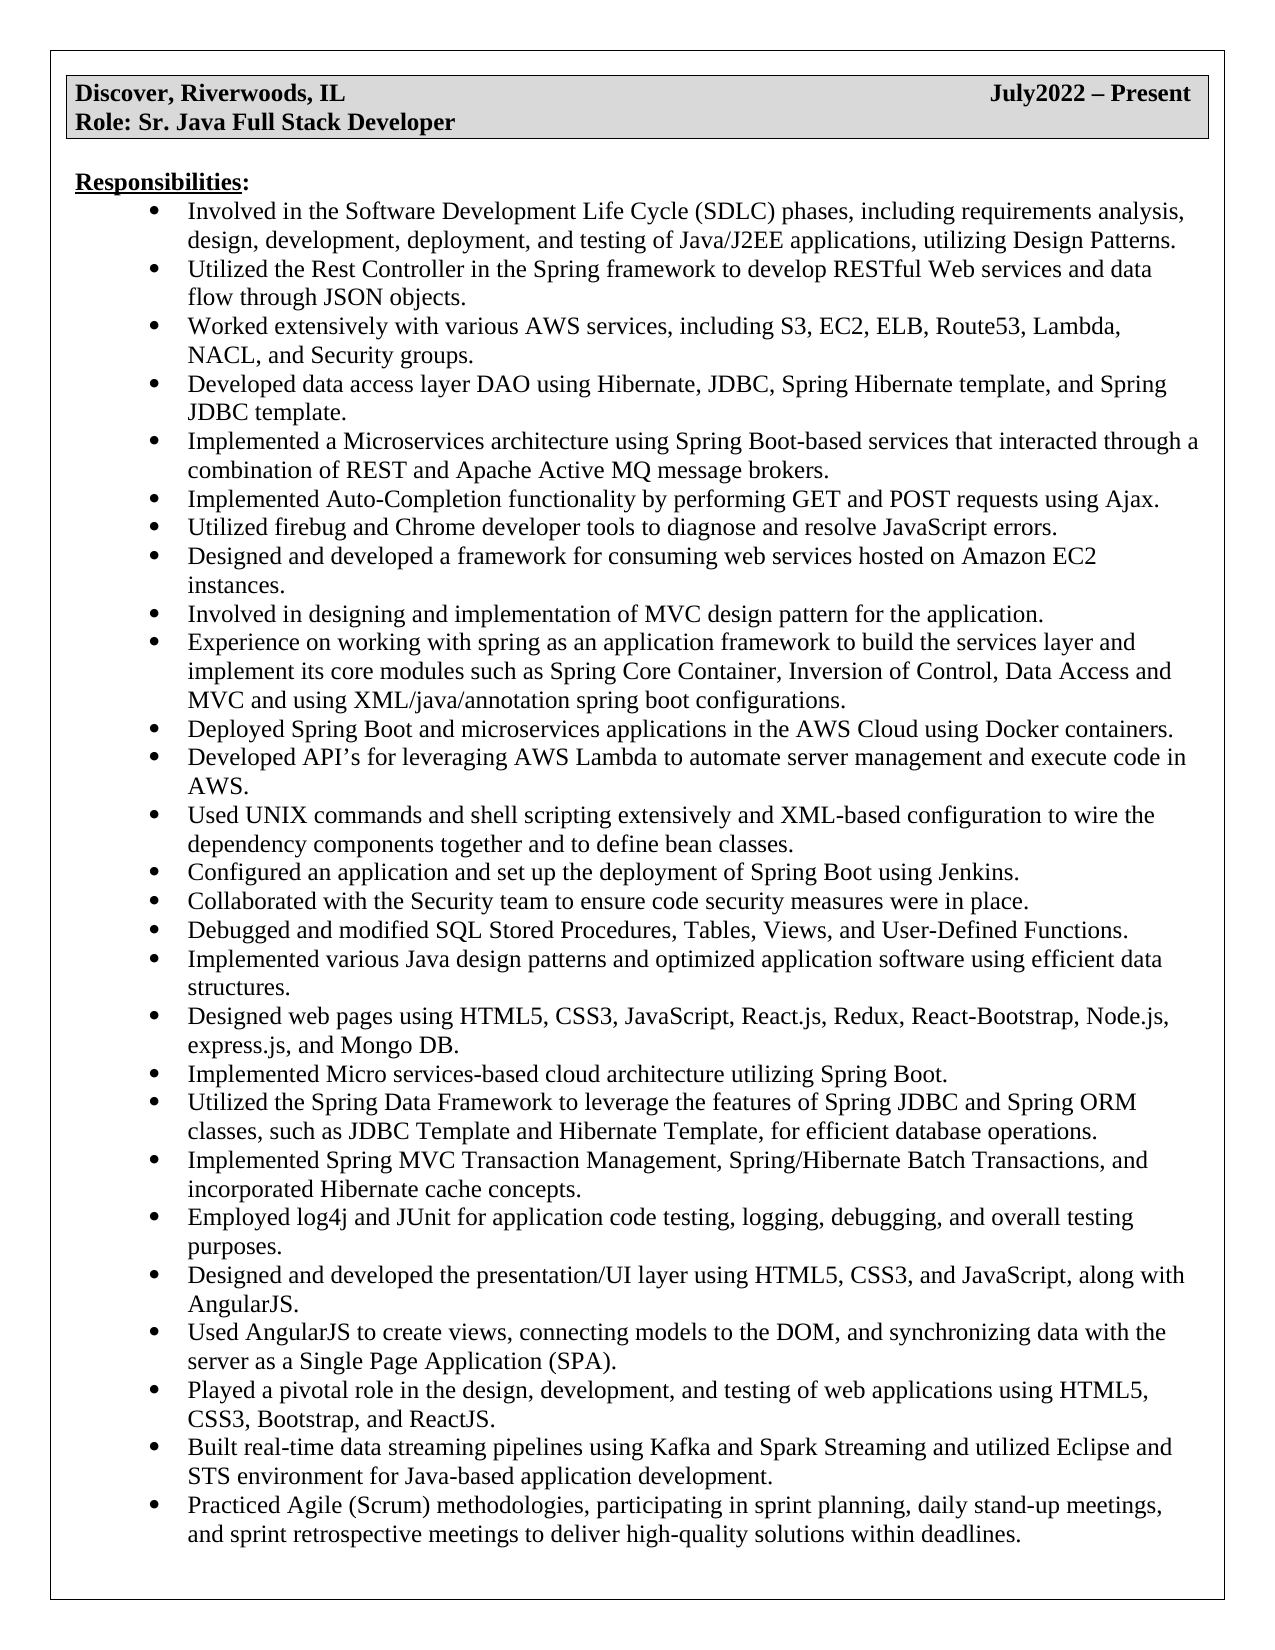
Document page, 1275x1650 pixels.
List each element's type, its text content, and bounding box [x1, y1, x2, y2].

list Implemented Auto-Completion functionality by performing GET and POST requests using Ajax. [150, 484, 1200, 512]
text Responsibilities: [75, 167, 1200, 196]
list Implemented Micro services-based cloud architecture utilizing Spring Boot. [150, 1059, 1200, 1087]
list Implemented Spring MVC Transaction Management, Spring/Hibernate Batch Transactions, and incorporated Hibernate cache concepts. [150, 1145, 1200, 1202]
list Involved in the Software Development Life Cycle (SDLC) phases, including requirements analysis, design, development, deployment, and testing of Java/J2EE applications, utilizing Design Patterns. [150, 196, 1200, 254]
text Role: Sr. Java Full Stack Developer [67, 104, 1208, 138]
list Implemented a Microservices architecture using Spring Boot-based services that interacted through a combination of REST and Apache Active MQ message brokers. [150, 426, 1200, 484]
list Designed web pages using HTML5, CSS3, JavaScript, React.js, Redux, React-Bootstrap, Node.js, express.js, and Mongo DB. [150, 1001, 1200, 1059]
list Configured an application and set up the deployment of Spring Boot using Jenkins. [150, 857, 1200, 886]
list Implemented various Java design patterns and optimized application software using efficient data structures. [150, 944, 1200, 1001]
text Discover, Riverwoods, IL July2022 – Present [67, 76, 1208, 104]
list Designed and developed the presentation/UI layer using HTML5, CSS3, and JavaScript, along with AngularJS. [150, 1260, 1200, 1317]
list Designed and developed a framework for consuming web services hosted on Amazon EC2 instances. [150, 541, 1200, 599]
list Collaborated with the Security team to ensure code security measures were in place. [150, 886, 1200, 915]
list Debugged and modified SQL Stored Procedures, Tables, Views, and User-Defined Functions. [150, 915, 1200, 944]
list Employed log4j and JUnit for application code testing, logging, debugging, and overall testing purposes. [150, 1202, 1200, 1260]
list Utilized the Spring Data Framework to leverage the features of Spring JDBC and Spring ORM classes, such as JDBC Template and Hibernate Template, for efficient database operations. [150, 1087, 1200, 1145]
list Involved in designing and implementation of MVC design pattern for the application. [150, 599, 1200, 627]
list Utilized the Rest Controller in the Spring framework to develop RESTful Web services and data flow through JSON objects. [150, 254, 1200, 311]
list Utilized firebug and Chrome developer tools to diagnose and resolve JavaScript errors. [150, 512, 1200, 541]
list Used AngularJS to create views, connecting models to the DOM, and synchronizing data with the server as a Single Page Application (SPA). [150, 1317, 1200, 1375]
list Worked extensively with various AWS services, including S3, EC2, ELB, Route53, Lambda, NACL, and Security groups. [150, 311, 1200, 369]
list Used UNIX commands and shell scripting extensively and XML-based configuration to wire the dependency components together and to define bean classes. [150, 800, 1200, 857]
list Built real-time data streaming pipelines using Kafka and Spark Streaming and utilized Eclipse and STS environment for Java-based application development. [150, 1432, 1200, 1490]
list Practiced Agile (Scrum) methodologies, participating in sprint planning, daily stand-up meetings, and sprint retrospective meetings to deliver high-quality solutions within deadlines. [150, 1490, 1200, 1547]
list Developed API’s for leveraging AWS Lambda to automate server management and execute code in AWS. [150, 742, 1200, 800]
list Experience on working with spring as an application framework to build the services layer and implement its core modules such as Spring Core Container, Inversion of Control, Data Access and MVC and using XML/java/annotation spring boot configurations. [150, 627, 1200, 714]
list Played a pivotal role in the design, development, and testing of web applications using HTML5, CSS3, Bootstrap, and ReactJS. [150, 1375, 1200, 1432]
list Deployed Spring Boot and microservices applications in the AWS Cloud using Docker containers. [150, 714, 1200, 742]
list Developed data access layer DAO using Hibernate, JDBC, Spring Hibernate template, and Spring JDBC template. [150, 369, 1200, 426]
